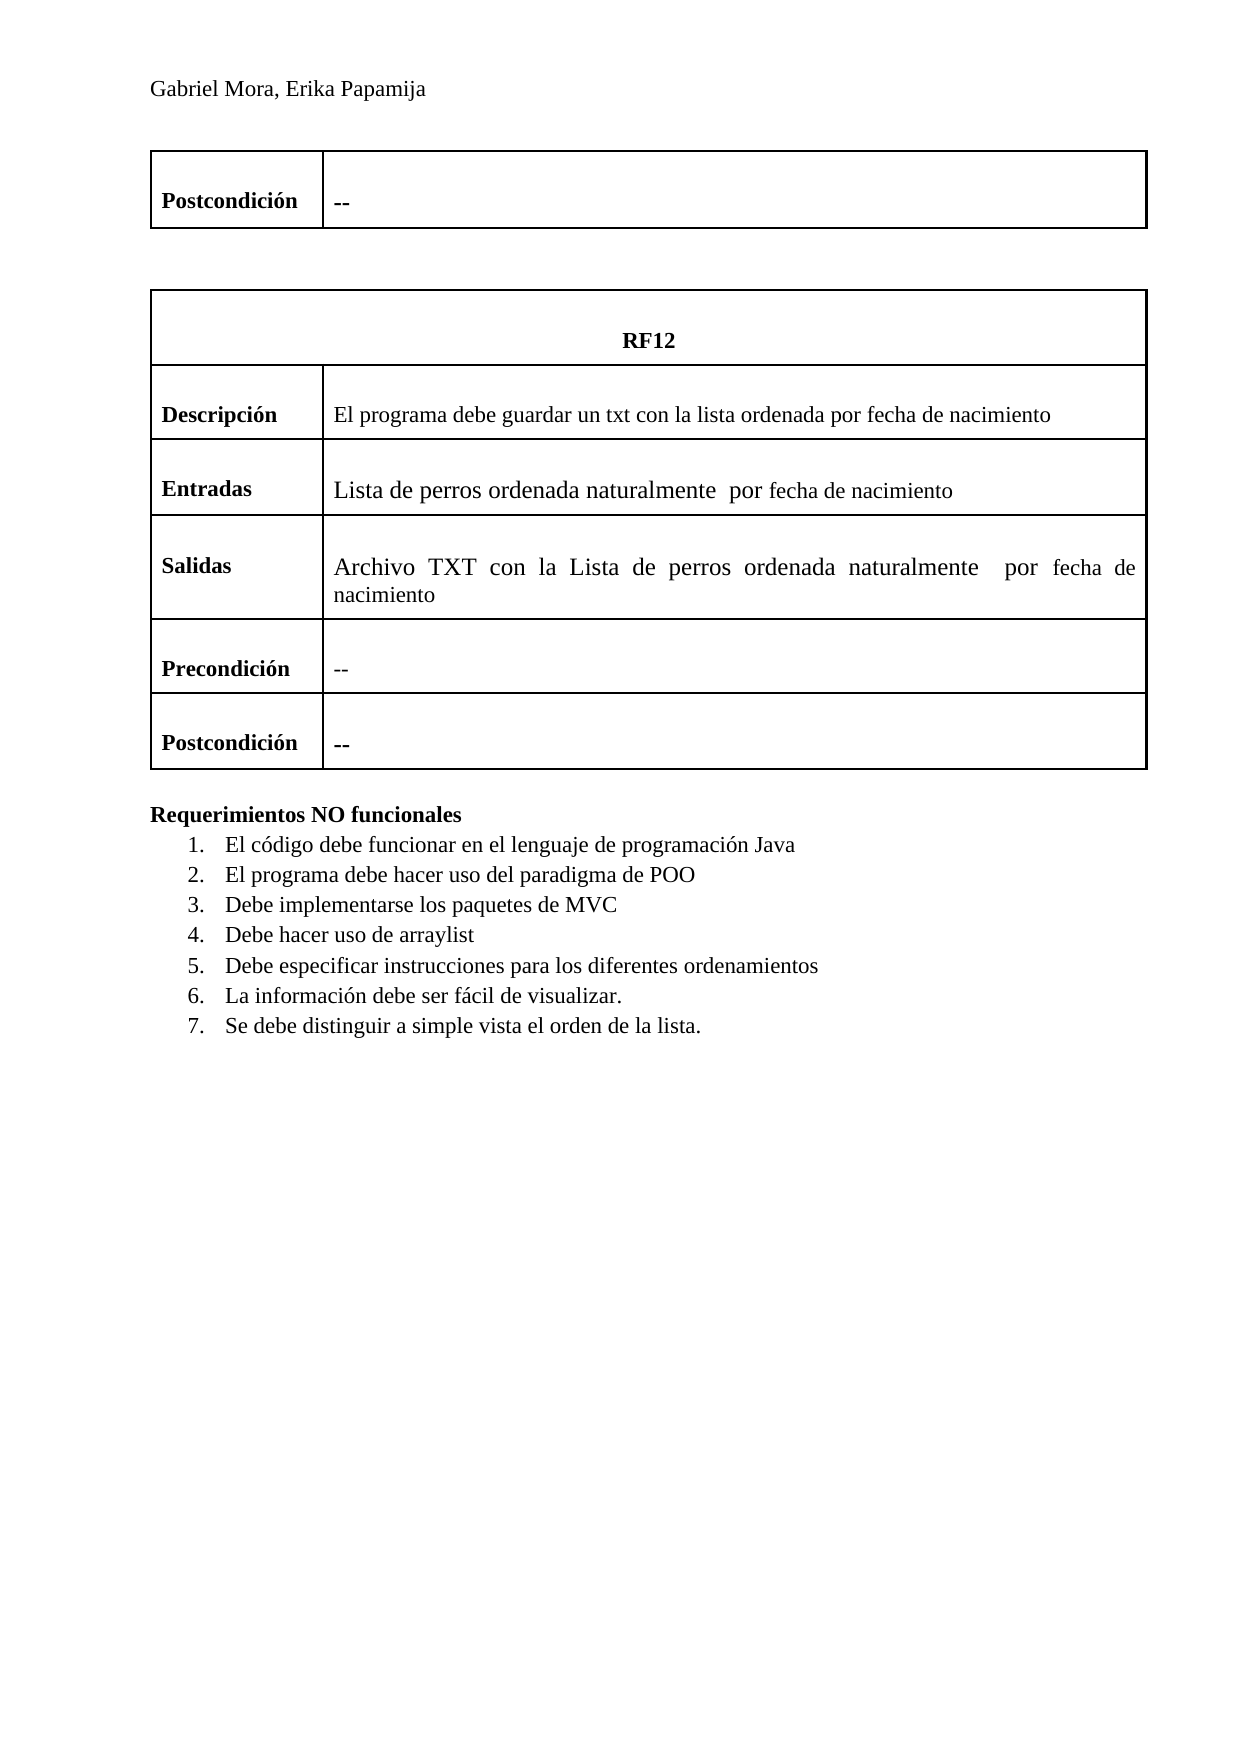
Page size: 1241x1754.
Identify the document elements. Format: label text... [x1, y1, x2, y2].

table_cell -- [324, 152, 1145, 227]
table_cell Descripción [152, 366, 322, 438]
table_cell El programa debe guardar un txt con la lista ordenada por fecha de nacimiento [324, 366, 1145, 438]
table_cell Salidas [152, 516, 322, 617]
table_cell Entradas [152, 440, 322, 514]
list Debe hacer uso de arraylist [187, 921, 1090, 948]
table_header RF12 [152, 291, 1145, 363]
table_cell Precondición [152, 620, 322, 692]
list Debe especificar instrucciones para los diferentes ordenamientos [187, 952, 1090, 978]
list El código debe funcionar en el lenguaje de programación Java [187, 831, 1090, 857]
list El programa debe hacer uso del paradigma de POO [187, 861, 1090, 887]
table_cell Archivo TXT con la Lista de perros ordenada naturalmente por fecha de nacimiento [324, 516, 1145, 617]
list La información debe ser fácil de visualizar. [187, 982, 1090, 1008]
list Se debe distinguir a simple vista el orden de la lista. [187, 1012, 1090, 1038]
table_cell -- [324, 620, 1145, 692]
table_cell Postcondición [152, 152, 322, 227]
text Requerimientos NO funcionales [150, 801, 1090, 827]
table_cell -- [324, 694, 1145, 768]
table_cell Postcondición [152, 694, 322, 768]
table_cell Lista de perros ordenada naturalmente por fecha de nacimiento [324, 440, 1145, 514]
list Debe implementarse los paquetes de MVC [187, 891, 1090, 918]
